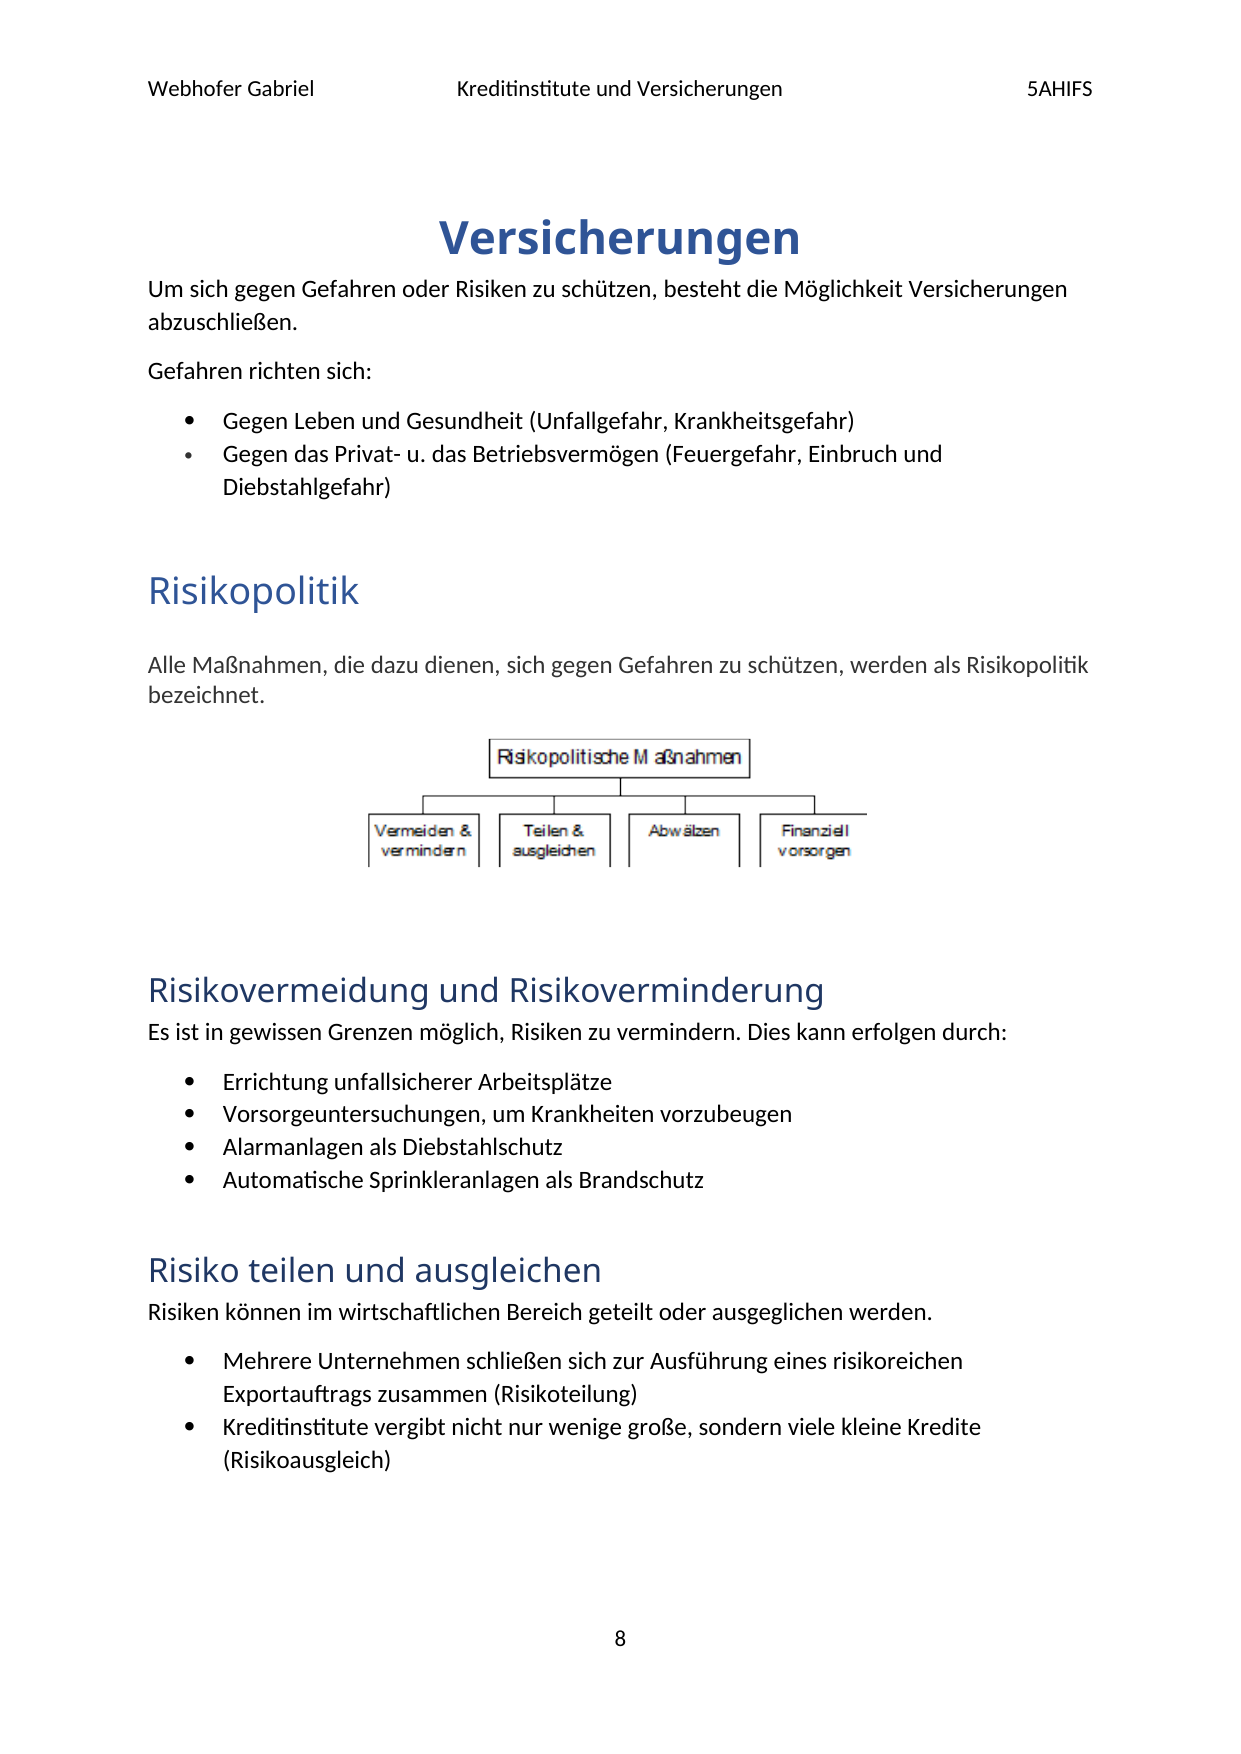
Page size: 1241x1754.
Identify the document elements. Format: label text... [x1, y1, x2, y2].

list Vorsorgeuntersuchungen, um Krankheiten vorzubeugen [185, 1098, 1093, 1129]
list Gegen das Privat- u. das Betriebsvermögen (Feuergefahr, Einbruch und Diebstahlgefahr) [185, 438, 1093, 501]
text Gefahren richten sich: [148, 355, 1093, 386]
subtitle Risiko teilen und ausgleichen [148, 1247, 1093, 1292]
list Mehrere Unternehmen schließen sich zur Ausführung eines risikoreichen Exportauftrags zusammen (Risikoteilung) [185, 1345, 1093, 1409]
list Alarmanlagen als Diebstahlschutz [185, 1131, 1093, 1162]
subtitle Versicherungen [148, 206, 1093, 268]
list Gegen Leben und Gesundheit (Unfallgefahr, Krankheitsgefahr) [185, 405, 1093, 435]
subtitle Risikovermeidung und Risikoverminderung [148, 967, 1093, 1012]
picture [368, 738, 867, 868]
list Automatische Sprinkleranlagen als Brandschutz [185, 1164, 1093, 1195]
text Um sich gegen Gefahren oder Risiken zu schützen, besteht die Möglichkeit Versicherungen abzuschließen. [148, 273, 1093, 336]
list Errichtung unfallsicherer Arbeitsplätze [185, 1066, 1093, 1096]
text Es ist in gewissen Grenzen möglich, Risiken zu vermindern. Dies kann erfolgen durch: [148, 1016, 1093, 1047]
subtitle Risikopolitik [148, 564, 1093, 616]
text Alle Maßnahmen, die dazu dienen, sich gegen Gefahren zu schützen, werden als Risikopolitik bezeichnet. [148, 649, 1093, 710]
list Kreditinstitute vergibt nicht nur wenige große, sondern viele kleine Kredite (Risikoausgleich) [185, 1411, 1093, 1475]
text Risiken können im wirtschaftlichen Bereich geteilt oder ausgeglichen werden. [148, 1296, 1093, 1326]
